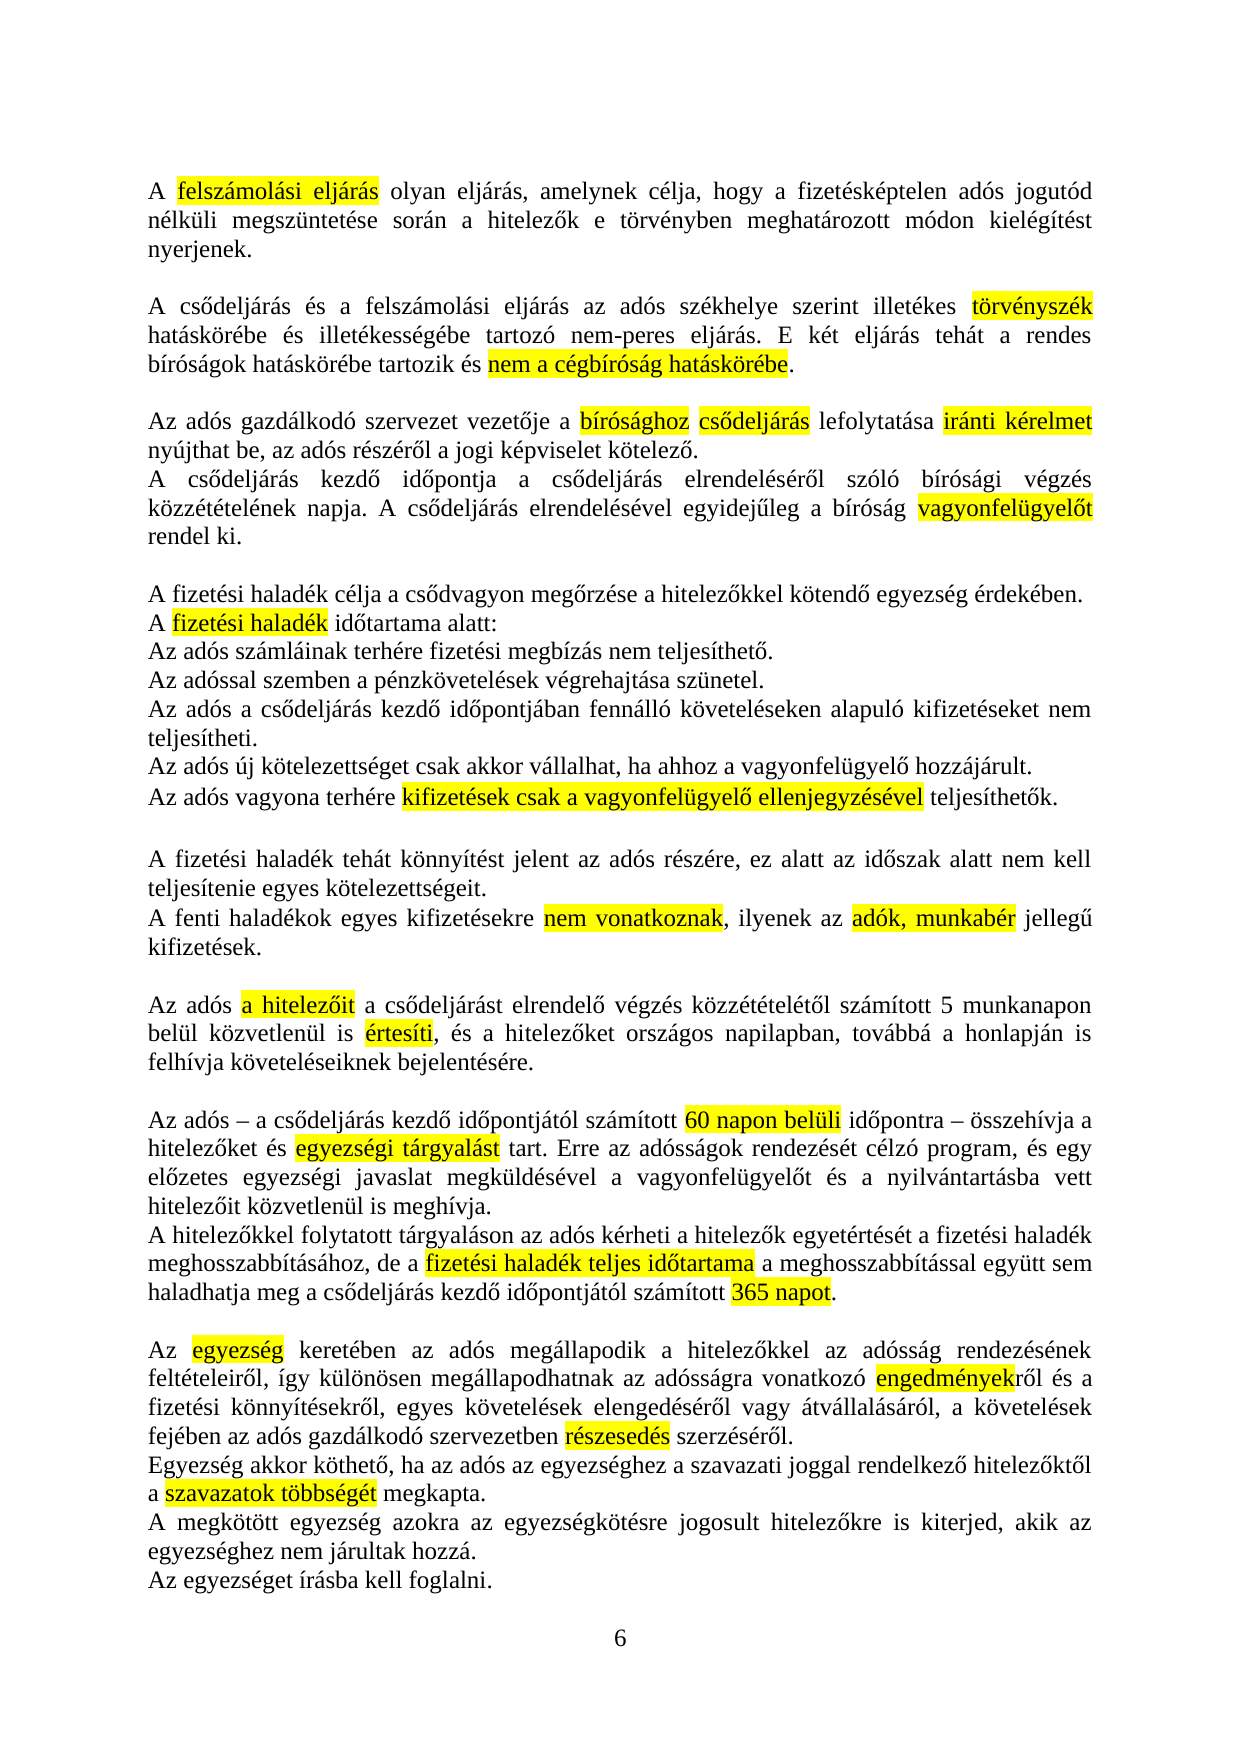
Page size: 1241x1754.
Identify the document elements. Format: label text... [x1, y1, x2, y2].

text Az egyezség keretében az adós megállapodik a hitelezőkkel az adósság rendezésének feltételeiről, így különösen megállapodhatnak az adósságra vonatkozó engedményekről és a fizetési könnyítésekről, egyes követelések elengedéséről vagy átvállalásáról, a követelések fejében az adós gazdálkodó szervezetben részesedés szerzéséről. [148, 1335, 1093, 1450]
text Az egyezséget írásba kell foglalni. [148, 1565, 1093, 1593]
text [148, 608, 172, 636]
text Az adós a hitelezőit a csődeljárást elrendelő végzés közzétételétől számított 5 munkanapon belül közvetlenül is értesíti, és a hitelezőket országos napilapban, továbbá a honlapján is felhívja követeléseiknek bejelentésére. [148, 990, 1093, 1076]
text Az adós gazdálkodó szervezet vezetője a bírósághoz csődeljárás lefolytatása iránti kérelmet nyújthat be, az adós részéről a jogi képviselet kötelező. [148, 406, 1093, 464]
text A fizetési haladék időtartama alatt: [328, 608, 1093, 636]
text Az adós új kötelezettséget csak akkor vállalhat, ha ahhoz a vagyonfelügyelő hozzájárult. [148, 751, 1093, 780]
text A csődeljárás és a felszámolási eljárás az adós székhelye szerint illetékes törvényszék hatáskörébe és illetékességébe tartozó nem-peres eljárás. E két eljárás tehát a rendes bíróságok hatáskörébe tartozik és nem a cégbíróság hatáskörébe. [148, 291, 1093, 378]
text A fizetési haladék célja a csődvagyon megőrzése a hitelezőkkel kötendő egyezség érdekében. [148, 579, 1093, 608]
text Az adós a csődeljárás kezdő időpontjában fennálló követeléseken alapuló kifizetéseket nem teljesítheti. [148, 694, 1093, 751]
text Az adós számláinak terhére fizetési megbízás nem teljesíthető. [148, 636, 1093, 665]
text Az adós vagyona terhére kifizetések csak a vagyonfelügyelő ellenjegyzésével teljesíthetők. [148, 782, 402, 811]
text A fenti haladékok egyes kifizetésekre nem vonatkoznak, ilyenek az adók, munkabér jellegű kifizetések. [148, 903, 1093, 961]
text Az adós – a csődeljárás kezdő időpontjától számított 60 napon belüli időpontra – összehívja a hitelezőket és egyezségi tárgyalást tart. Erre az adósságok rendezését célzó program, és egy előzetes egyezségi javaslat megküldésével a vagyonfelügyelőt és a nyilvántartásba vett hitelezőit közvetlenül is meghívja. [148, 1105, 1093, 1220]
text A csődeljárás kezdő időpontja a csődeljárás elrendeléséről szóló bírósági végzés közzétételének napja. A csődeljárás elrendelésével egyidejűleg a bíróság vagyonfelügyelőt rendel ki. [148, 464, 1093, 550]
text A felszámolási eljárás olyan eljárás, amelynek célja, hogy a fizetésképtelen adós jogutód nélküli megszüntetése során a hitelezők e törvényben meghatározott módon kielégítést nyerjenek. [148, 176, 1093, 263]
text Az adóssal szemben a pénzkövetelések végrehajtása szünetel. [148, 665, 1093, 694]
text A megkötött egyezség azokra az egyezségkötésre jogosult hitelezőkre is kiterjed, akik az egyezséghez nem járultak hozzá. [148, 1507, 1093, 1565]
text A hitelezőkkel folytatott tárgyaláson az adós kérheti a hitelezők egyetértését a fizetési haladék meghosszabbításához, de a fizetési haladék teljes időtartama a meghosszabbítással együtt sem haladhatja meg a csődeljárás kezdő időpontjától számított 365 napot. [148, 1220, 1093, 1306]
text Egyezség akkor köthető, ha az adós az egyezséghez a szavazati joggal rendelkező hitelezőktől a szavazatok többségét megkapta. [148, 1450, 1093, 1507]
text A fizetési haladék tehát könnyítést jelent az adós részére, ez alatt az időszak alatt nem kell teljesítenie egyes kötelezettségeit. [148, 844, 1093, 901]
